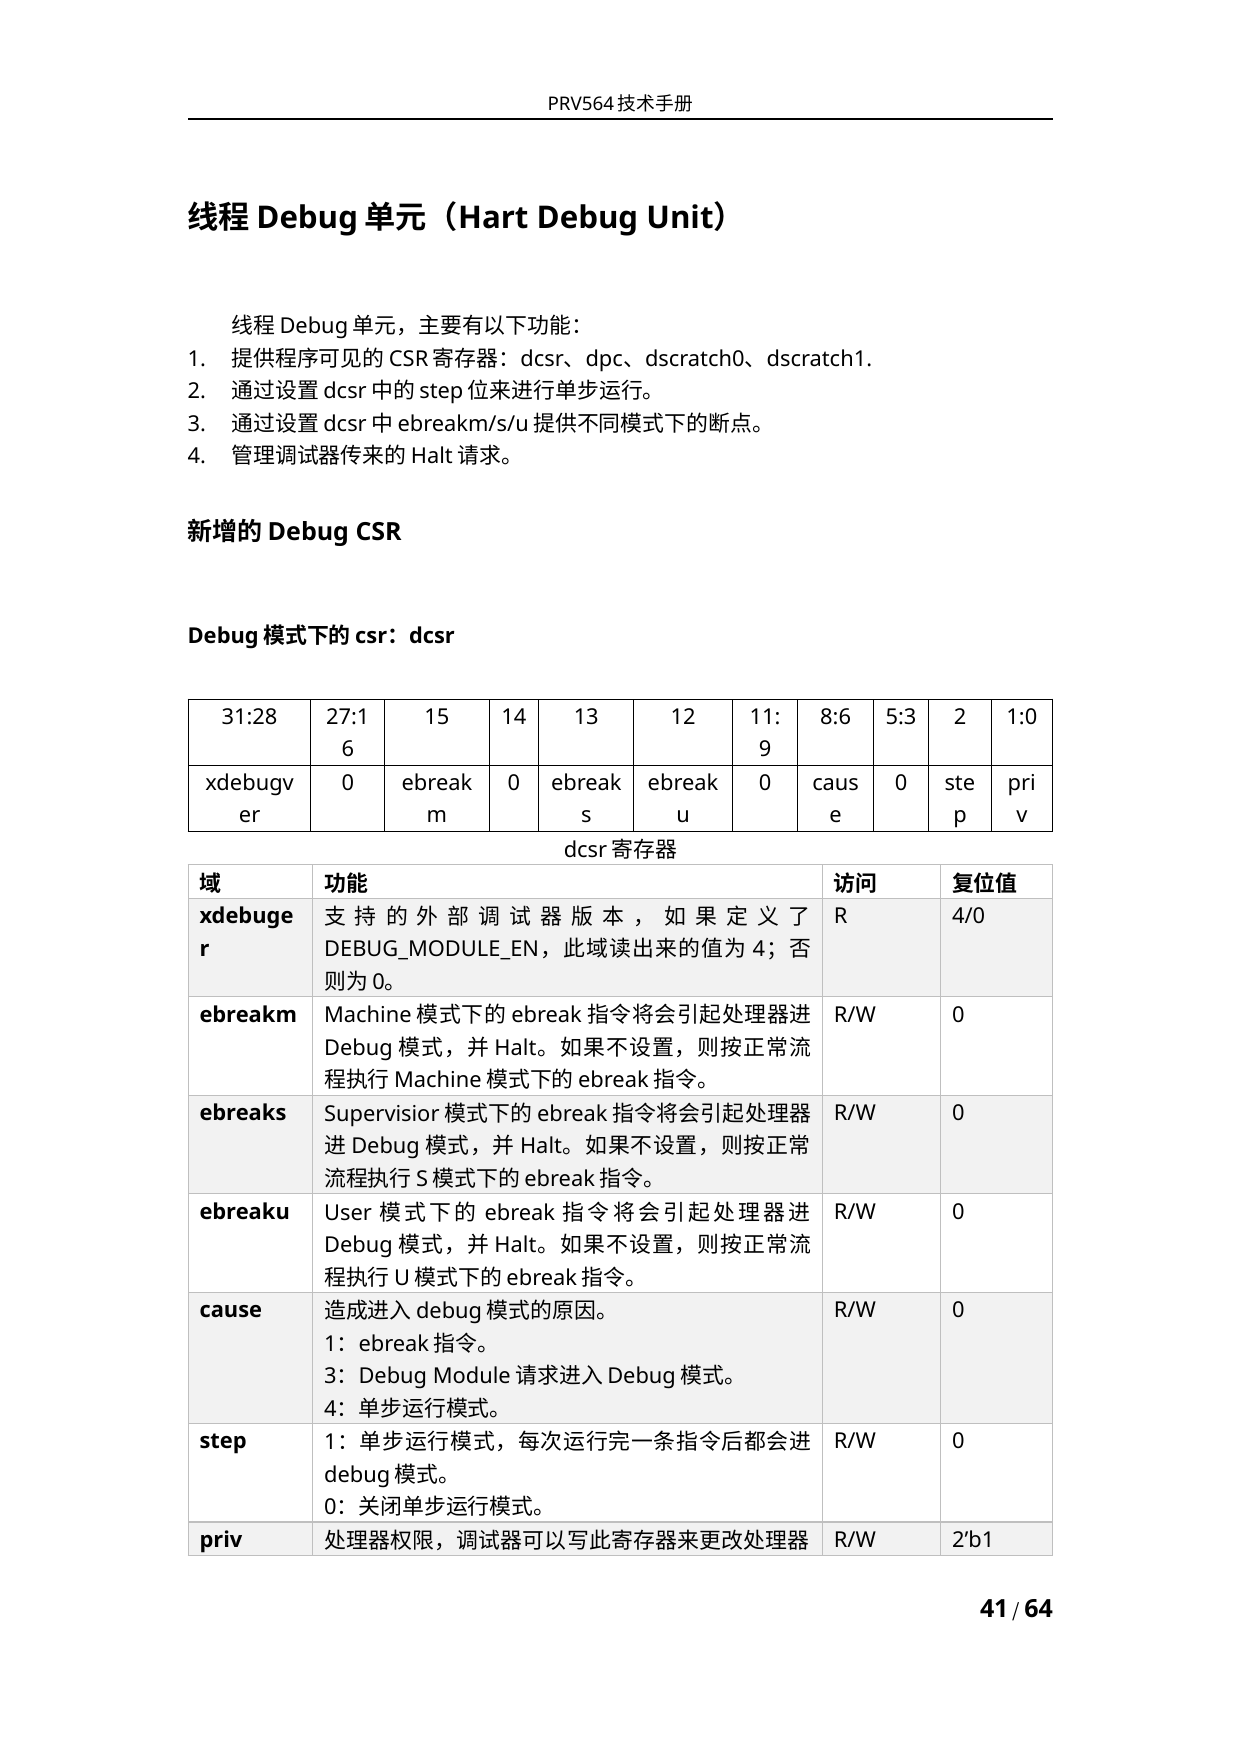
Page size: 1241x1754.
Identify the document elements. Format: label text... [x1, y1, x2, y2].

table_cell R/W [823, 1424, 940, 1521]
table_cell priv [992, 766, 1052, 831]
table_cell cause [189, 1293, 312, 1423]
text 线程Debug单元，主要有以下功能： [187, 308, 1053, 340]
table_cell R [823, 899, 940, 996]
table_cell ebreaks [189, 1096, 312, 1193]
table_header 功能 [313, 865, 822, 898]
table_cell 0 [941, 1096, 1052, 1193]
subtitle 新增的Debug CSR [187, 497, 1053, 562]
table_cell ebreaks [539, 766, 633, 831]
table_cell 0 [311, 766, 384, 831]
table_cell 0 [874, 766, 928, 831]
table_header 2 [929, 700, 991, 764]
table_cell R/W [823, 1523, 940, 1555]
list 管理调试器传来的Halt请求。 [187, 438, 1053, 470]
table_cell ebreakm [385, 766, 489, 831]
table_cell priv [189, 1523, 312, 1555]
table_header 27:16 [311, 700, 384, 764]
table_cell 2’b11（M模式） [941, 1523, 1052, 1555]
table_cell Supervisior模式下的ebreak指令将会引起处理器进Debug模式，并Halt。如果不设置，则按正常流程执行S模式下的ebreak指令。 [313, 1096, 822, 1193]
table_cell 1：单步运行模式，每次运行完一条指令后都会进debug模式。 0：关闭单步运行模式。 [313, 1424, 822, 1521]
list 通过设置dcsr中ebreakm/s/u提供不同模式下的断点。 [187, 405, 1053, 438]
table_cell xdebugver [189, 766, 310, 831]
table_header 1:0 [992, 700, 1052, 764]
table_cell ebreakm [189, 997, 312, 1095]
table_header 复位值 [941, 865, 1052, 898]
table_header 14 [490, 700, 538, 764]
subtitle 线程Debug单元（Hart Debug Unit） [187, 183, 1053, 248]
table_cell User模式下的ebreak指令将会引起处理器进Debug模式，并Halt。如果不设置，则按正常流程执行U模式下的ebreak指令。 [313, 1194, 822, 1292]
table_cell ebreaku [634, 766, 732, 831]
table_cell R/W [823, 1096, 940, 1193]
subtitle Debug模式下的csr：dcsr [187, 618, 1053, 651]
table_cell R/W [823, 1194, 940, 1292]
table_cell R/W [823, 997, 940, 1095]
table_cell Machine模式下的ebreak指令将会引起处理器进Debug模式，并Halt。如果不设置，则按正常流程执行Machine模式下的ebreak指令。 [313, 997, 822, 1095]
table_cell cause [798, 766, 873, 831]
table_cell 0 [941, 997, 1052, 1095]
table_cell 0 [733, 766, 797, 831]
table_header 访问 [823, 865, 940, 898]
table_cell 4/0 [941, 899, 1052, 996]
table_header 15 [385, 700, 489, 764]
table_cell xdebuger [189, 899, 312, 996]
table_header 12 [634, 700, 732, 764]
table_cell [313, 1523, 822, 1555]
table_header 域 [189, 865, 312, 898]
table_cell 0 [941, 1194, 1052, 1292]
table_cell step [189, 1424, 312, 1521]
table_header 13 [539, 700, 633, 764]
table_cell 0 [490, 766, 538, 831]
table_header 5:3 [874, 700, 928, 764]
table_cell step [929, 766, 991, 831]
table_cell 支持的外部调试器版本，如果定义了DEBUG_MODULE_EN，此域读出来的值为4；否则为0。 [313, 899, 822, 996]
table_cell 0 [941, 1424, 1052, 1521]
table_cell ebreaku [189, 1194, 312, 1292]
table_header 11:9 [733, 700, 797, 764]
table_cell R/W [823, 1293, 940, 1423]
list 通过设置dcsr中的step位来进行单步运行。 [187, 373, 1053, 405]
table_header 31:28 [189, 700, 310, 764]
table_cell 造成进入debug模式的原因。 1：ebreak指令。 3：Debug Module请求进入Debug模式。 4：单步运行模式。 [313, 1293, 822, 1423]
list 提供程序可见的CSR寄存器：dcsr、dpc、dscratch0、dscratch1. [187, 340, 1053, 373]
table_header 8:6 [798, 700, 873, 764]
table_cell 0 [941, 1293, 1052, 1423]
text dcsr寄存器 [187, 832, 1053, 864]
